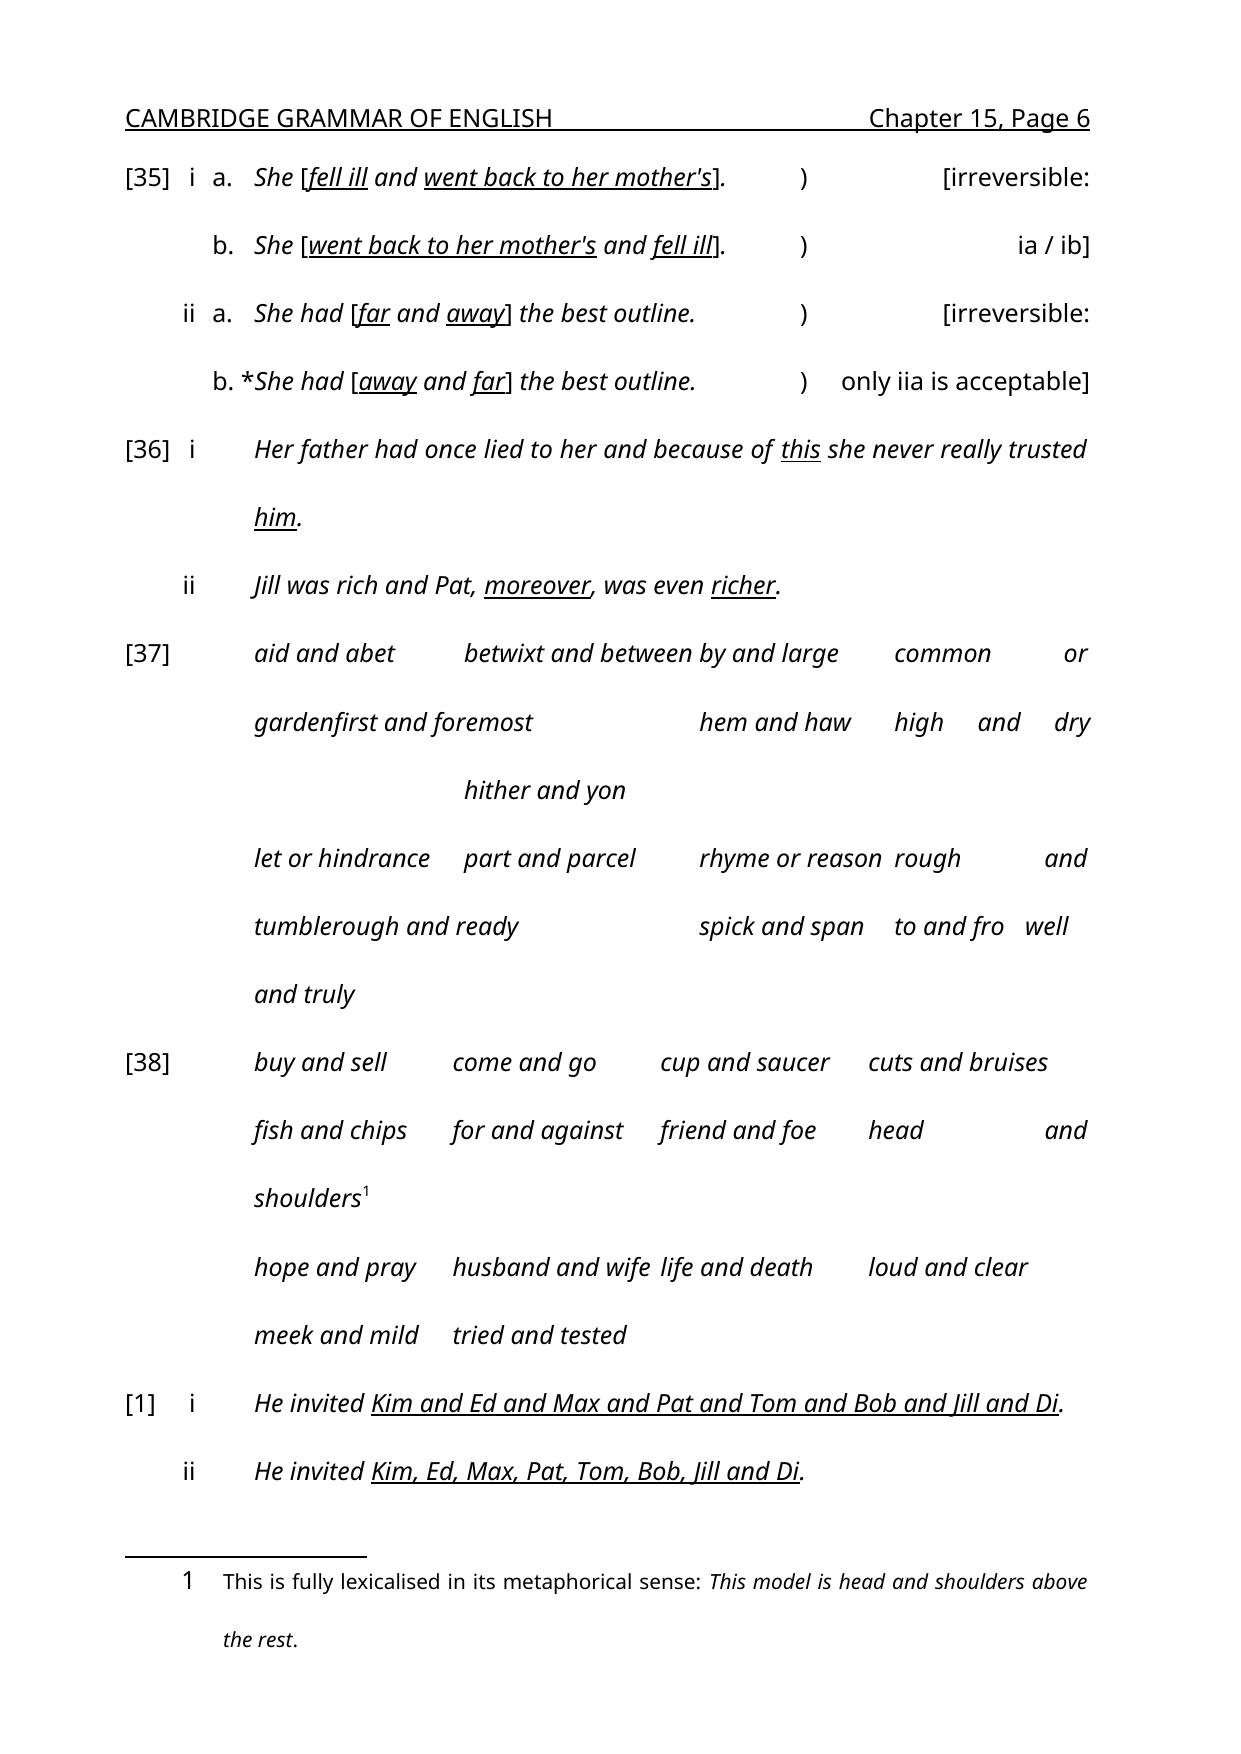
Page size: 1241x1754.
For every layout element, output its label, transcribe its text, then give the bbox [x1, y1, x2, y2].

text [1] i He invited Kim and Ed and Max and Pat and Tom and Bob and Jill and Di. [125, 1386, 1090, 1419]
text hope and pray husband and wife life and death loud and clear [254, 1249, 1090, 1283]
text ii a. She had [far and away] the best outline. ) [irreversible: [180, 296, 1090, 329]
text [38] buy and sell come and go cup and saucer cuts and bruises [125, 1045, 1090, 1079]
text let or hindrance part and parcel rhyme or reason rough and tumblerough and ready spick and span to and fro well and truly [254, 841, 1090, 1011]
text [35] i a. She [fell ill and went back to her mother's]. ) [irreversible: [125, 159, 1090, 193]
text ii Jill was rich and Pat, moreover, was even richer. [180, 568, 1090, 602]
text [37] aid and abet betwixt and between by and large common or gardenfirst and foremost hem and haw high and dry hither and yon [125, 636, 1090, 806]
text [36] i Her father had once lied to her and because of this she never really trusted him. [125, 432, 1090, 534]
text fish and chips for and against friend and foe head and shoulders [254, 1113, 1090, 1215]
text ii He invited Kim, Ed, Max, Pat, Tom, Bob, Jill and Di. [180, 1454, 1090, 1488]
text b. *She had [away and far] the best outline. ) only iia is acceptable] [180, 364, 1090, 398]
text b. She [went back to her mother's and fell ill]. ) ia ib] [180, 227, 1090, 261]
text meek and mild tried and tested [254, 1317, 1090, 1351]
